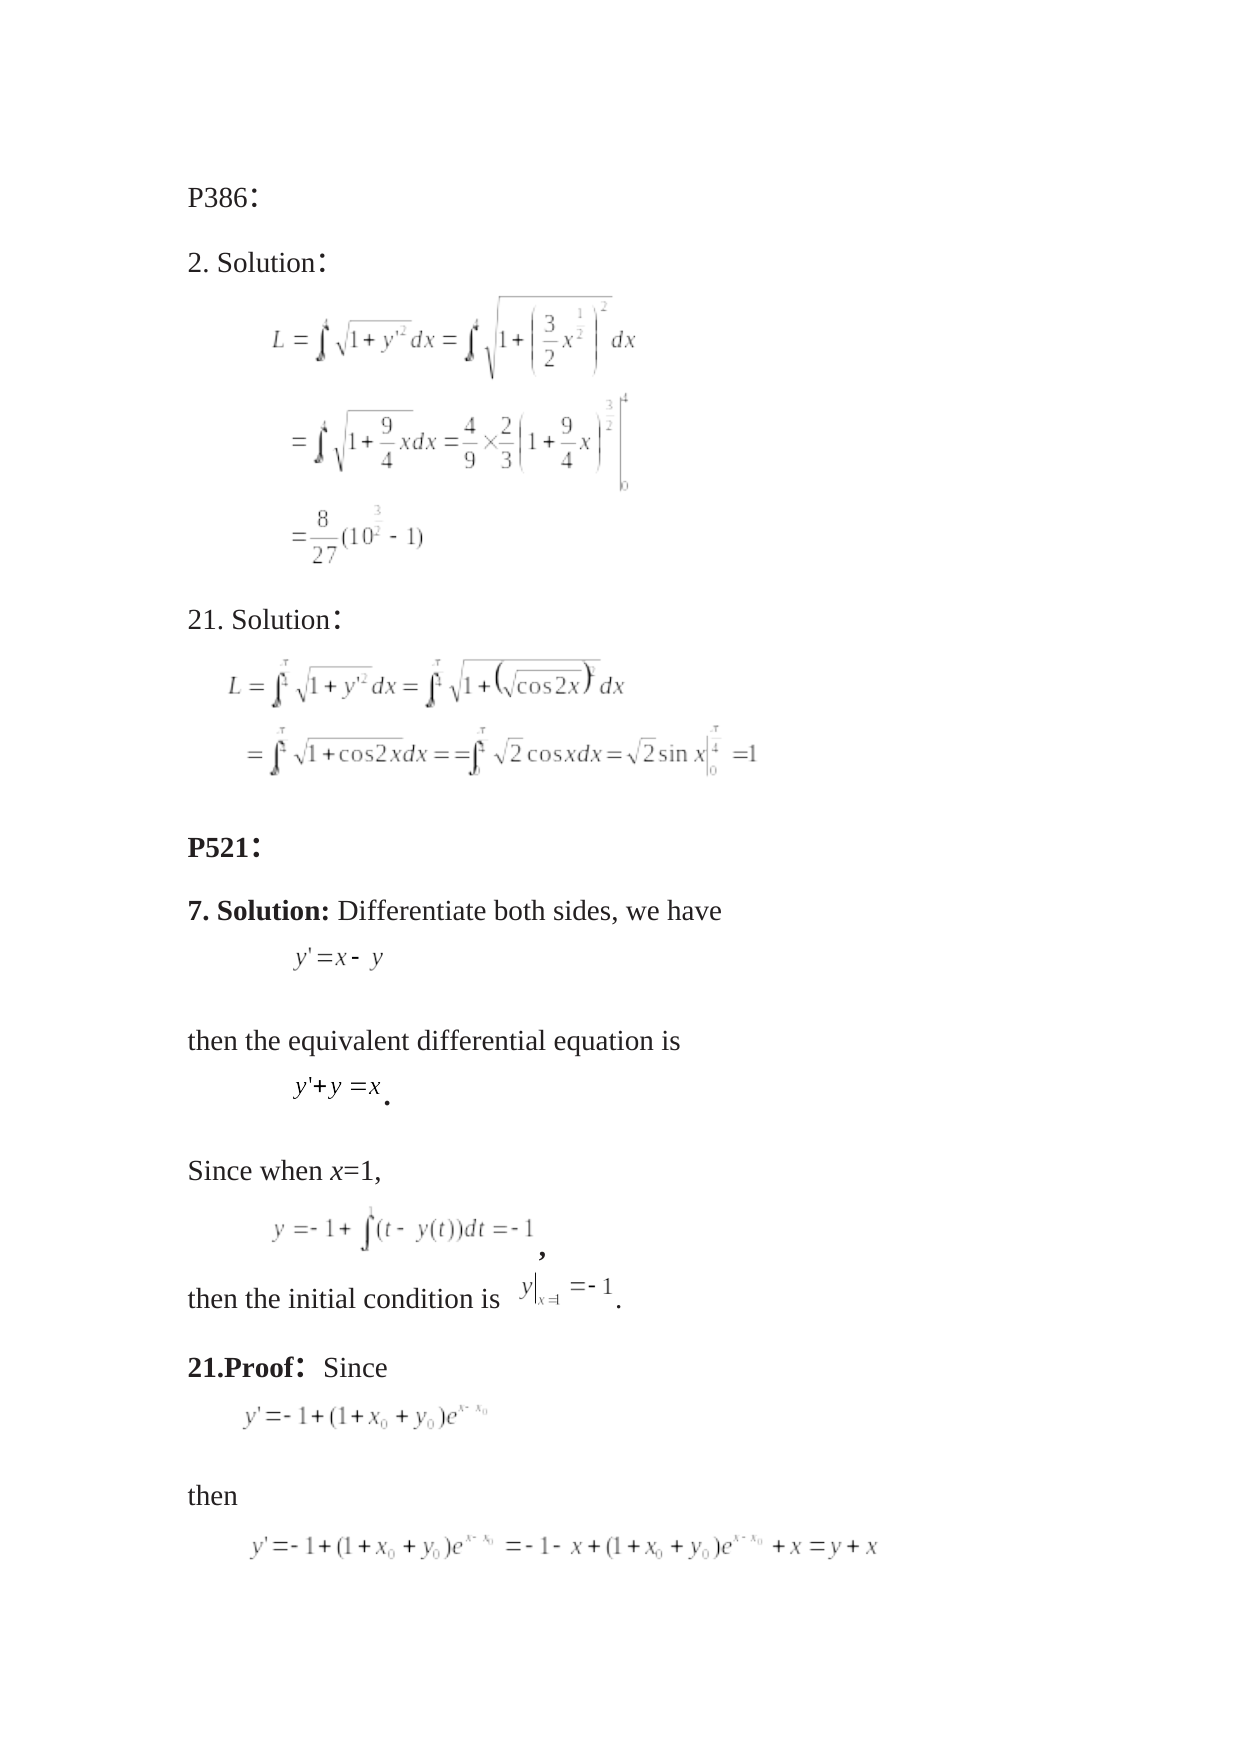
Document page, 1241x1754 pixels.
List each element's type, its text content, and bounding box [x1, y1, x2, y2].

list Since when x=1, [187, 1137, 1053, 1202]
list 21.Proof：Since [187, 1332, 1053, 1397]
list then the initial condition is . [187, 1267, 1053, 1332]
list then the equivalent differential equation is [187, 1007, 1053, 1072]
list Solution: Differentiate both sides, we have [187, 877, 1053, 942]
text P521： [187, 812, 1053, 877]
list . [187, 1072, 1053, 1137]
text P386： [187, 162, 1053, 227]
list , [187, 1202, 1053, 1267]
list Solution： [187, 584, 1053, 649]
list then [187, 1462, 1053, 1527]
list Solution： [187, 227, 1053, 292]
